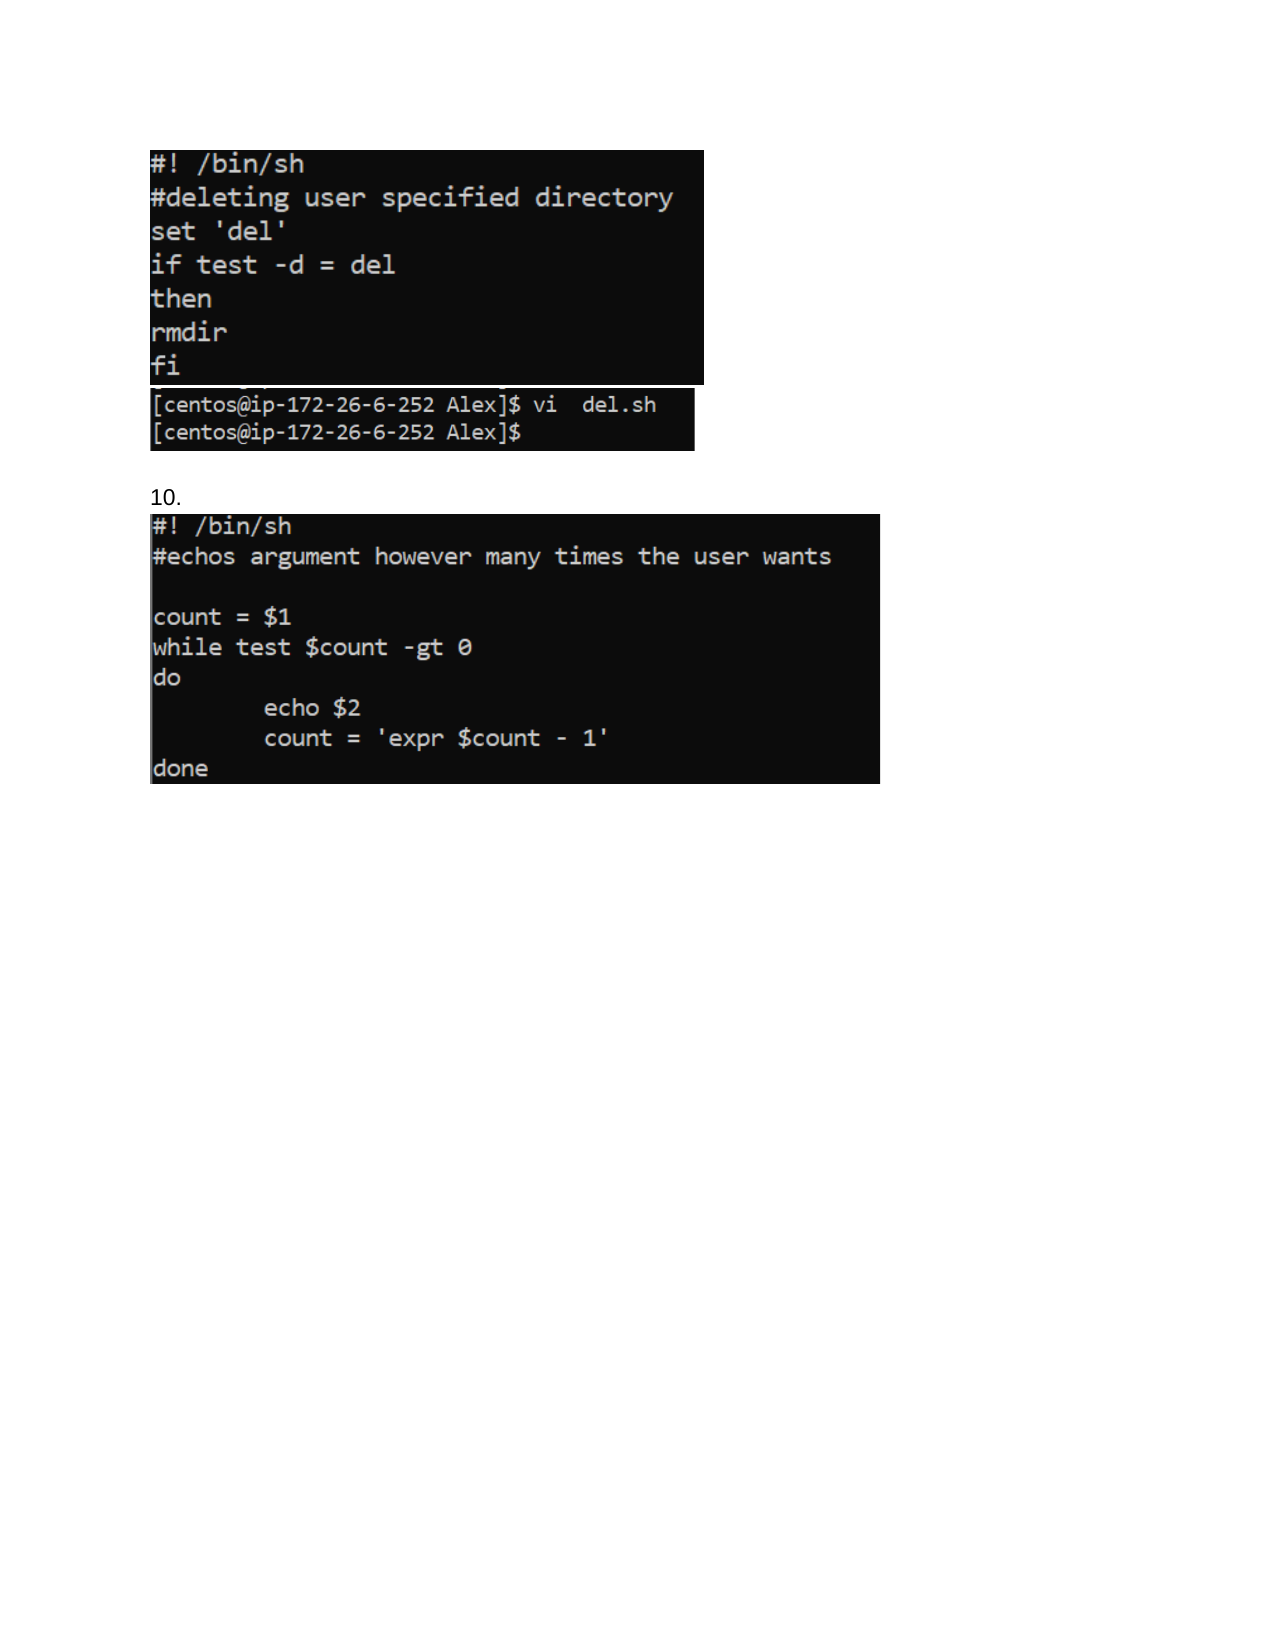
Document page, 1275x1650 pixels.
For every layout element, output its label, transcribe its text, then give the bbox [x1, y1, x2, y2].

text 10. [150, 484, 1125, 511]
picture [150, 388, 695, 451]
picture [150, 150, 704, 385]
picture [150, 514, 881, 784]
